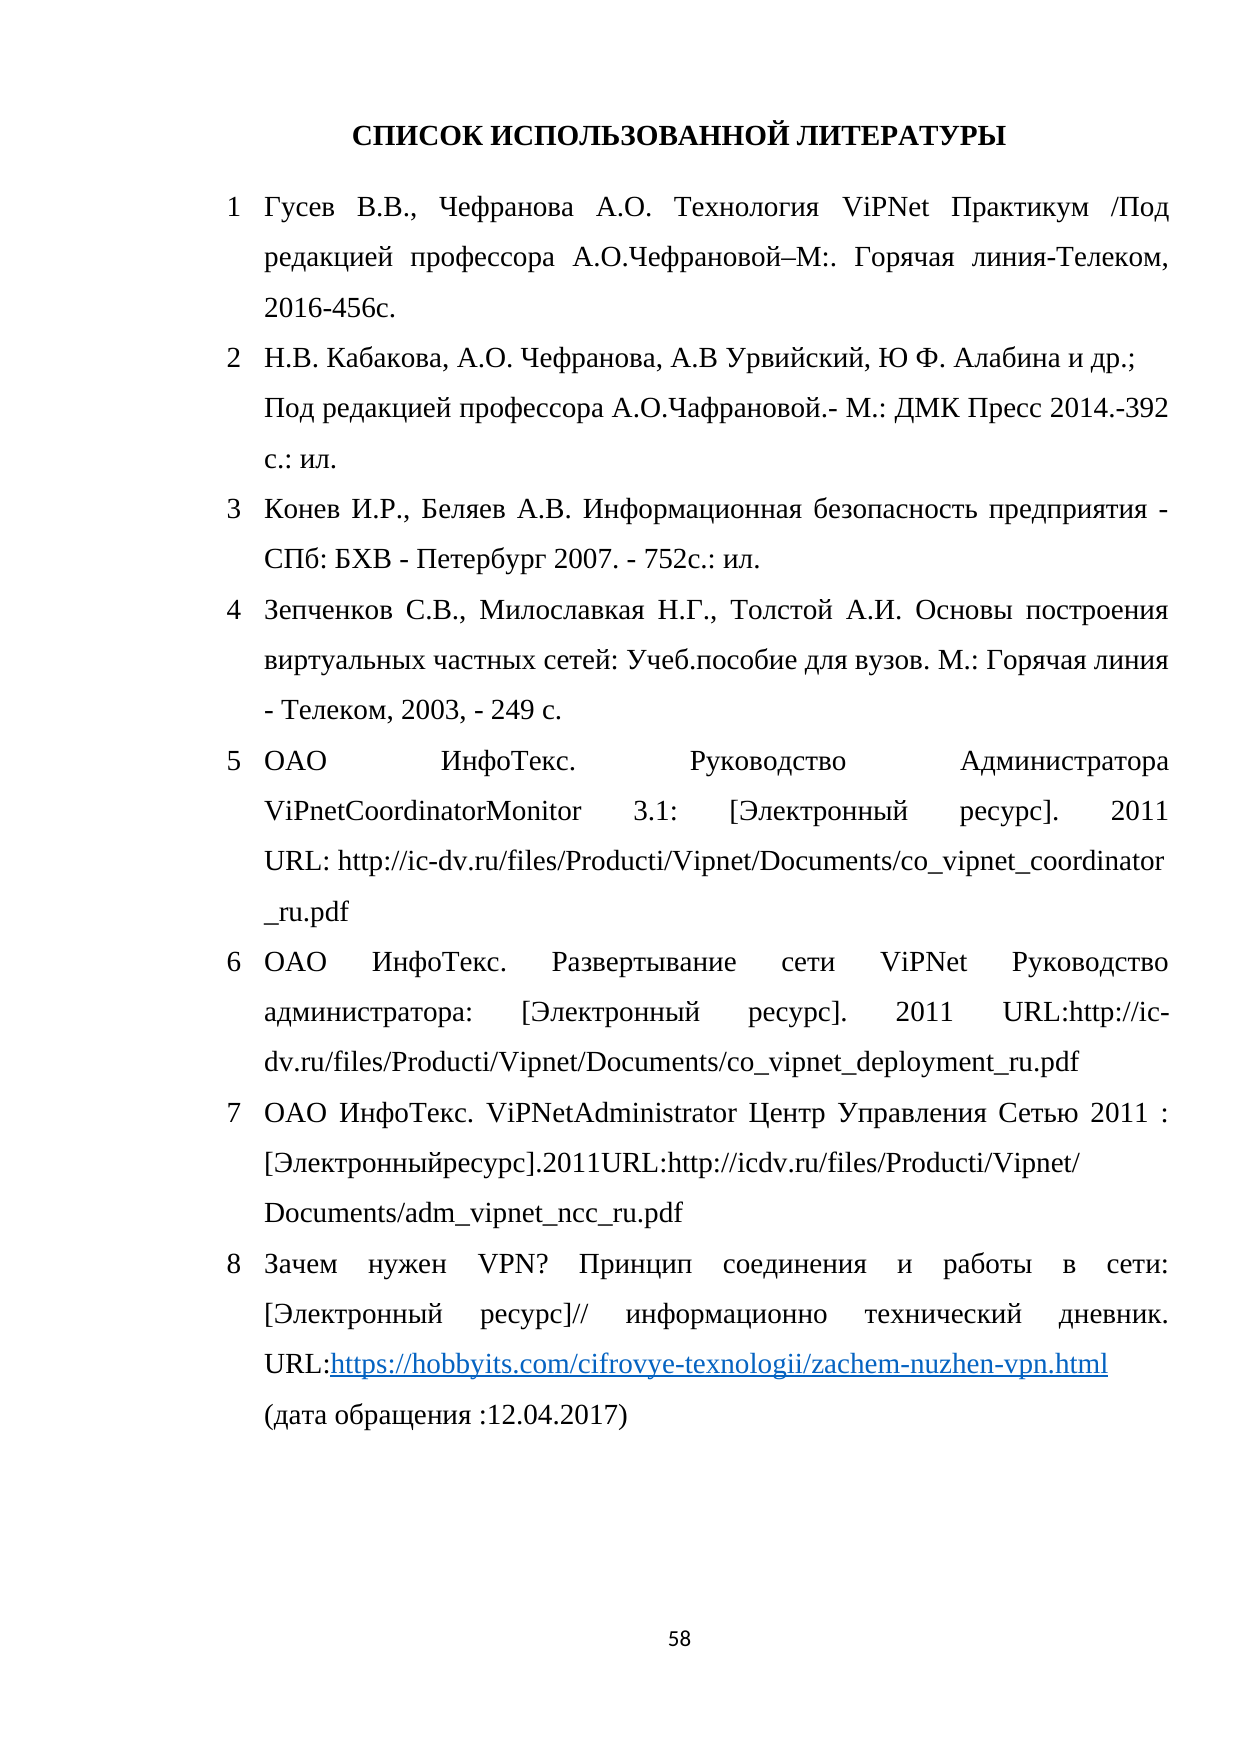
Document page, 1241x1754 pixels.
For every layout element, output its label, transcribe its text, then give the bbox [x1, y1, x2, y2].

list Под редакцией профессора А.О.Чафрановой.- М.: ДМК Пресс 2014.-392 с.: ил. [264, 391, 1169, 474]
list Конев И.Р., Беляев А.В. Информационная безопасность предприятия - СПб: БХВ - Петербург 2007. - 752с.: ил. [226, 491, 1169, 575]
list ОАО ИнфоТекс. Развертывание сети ViPNet Руководство администратора: [Электронный ресурс]. 2011 URL:http://ic-dv.ru/files/Producti/Vipnet/Documents/co_vipnet_deployment_ru.pdf [226, 944, 1169, 1078]
list Н.В. Кабакова, А.О. Чефранова, А.В Урвийский, Ю Ф. Алабина и др.; [226, 340, 1169, 374]
text СПИСОК ИСПОЛЬЗОВАННОЙ ЛИТЕРАТУРЫ [189, 118, 1169, 152]
list ОАО ИнфоТекс. ViPNetAdministrator Центр Управления Сетью 2011 :[Электронныйресурс].2011URL:http://icdv.ru/files/Producti/Vipnet/Documents/adm_vipnet_ncc_ru.pdf [226, 1095, 1169, 1229]
list ОАО ИнфоТекс. Руководство Администратора ViPnetCoordinatorMonitor 3.1: [Электронный ресурс]. 2011 URL: http://ic-dv.ru/files/Producti/Vipnet/Documents/co_vipnet_coordinator_ru.pdf [226, 743, 1169, 927]
list Зачем нужен VPN? Принцип соединения и работы в сети: [Электронный ресурс]// информационно технический дневник. URL:https://hobbyits.com/cifrovye-texnologii/zachem-nuzhen-vpn.html (дата обращения :12.04.2017) [226, 1246, 1169, 1430]
list Зепченков С.В., Милославкая Н.Г., Толстой А.И. Основы построения виртуальных частных сетей: Учеб.пособие для вузов. М.: Горячая линия - Телеком, 2003, - 249 с. [226, 592, 1169, 726]
list Гусев В.В., Чефранова А.О. Технология ViPNet Практикум /Под редакцией профессора А.О.Чефрановой–М:. Горячая линия-Телеком, 2016-456с. [226, 189, 1169, 323]
